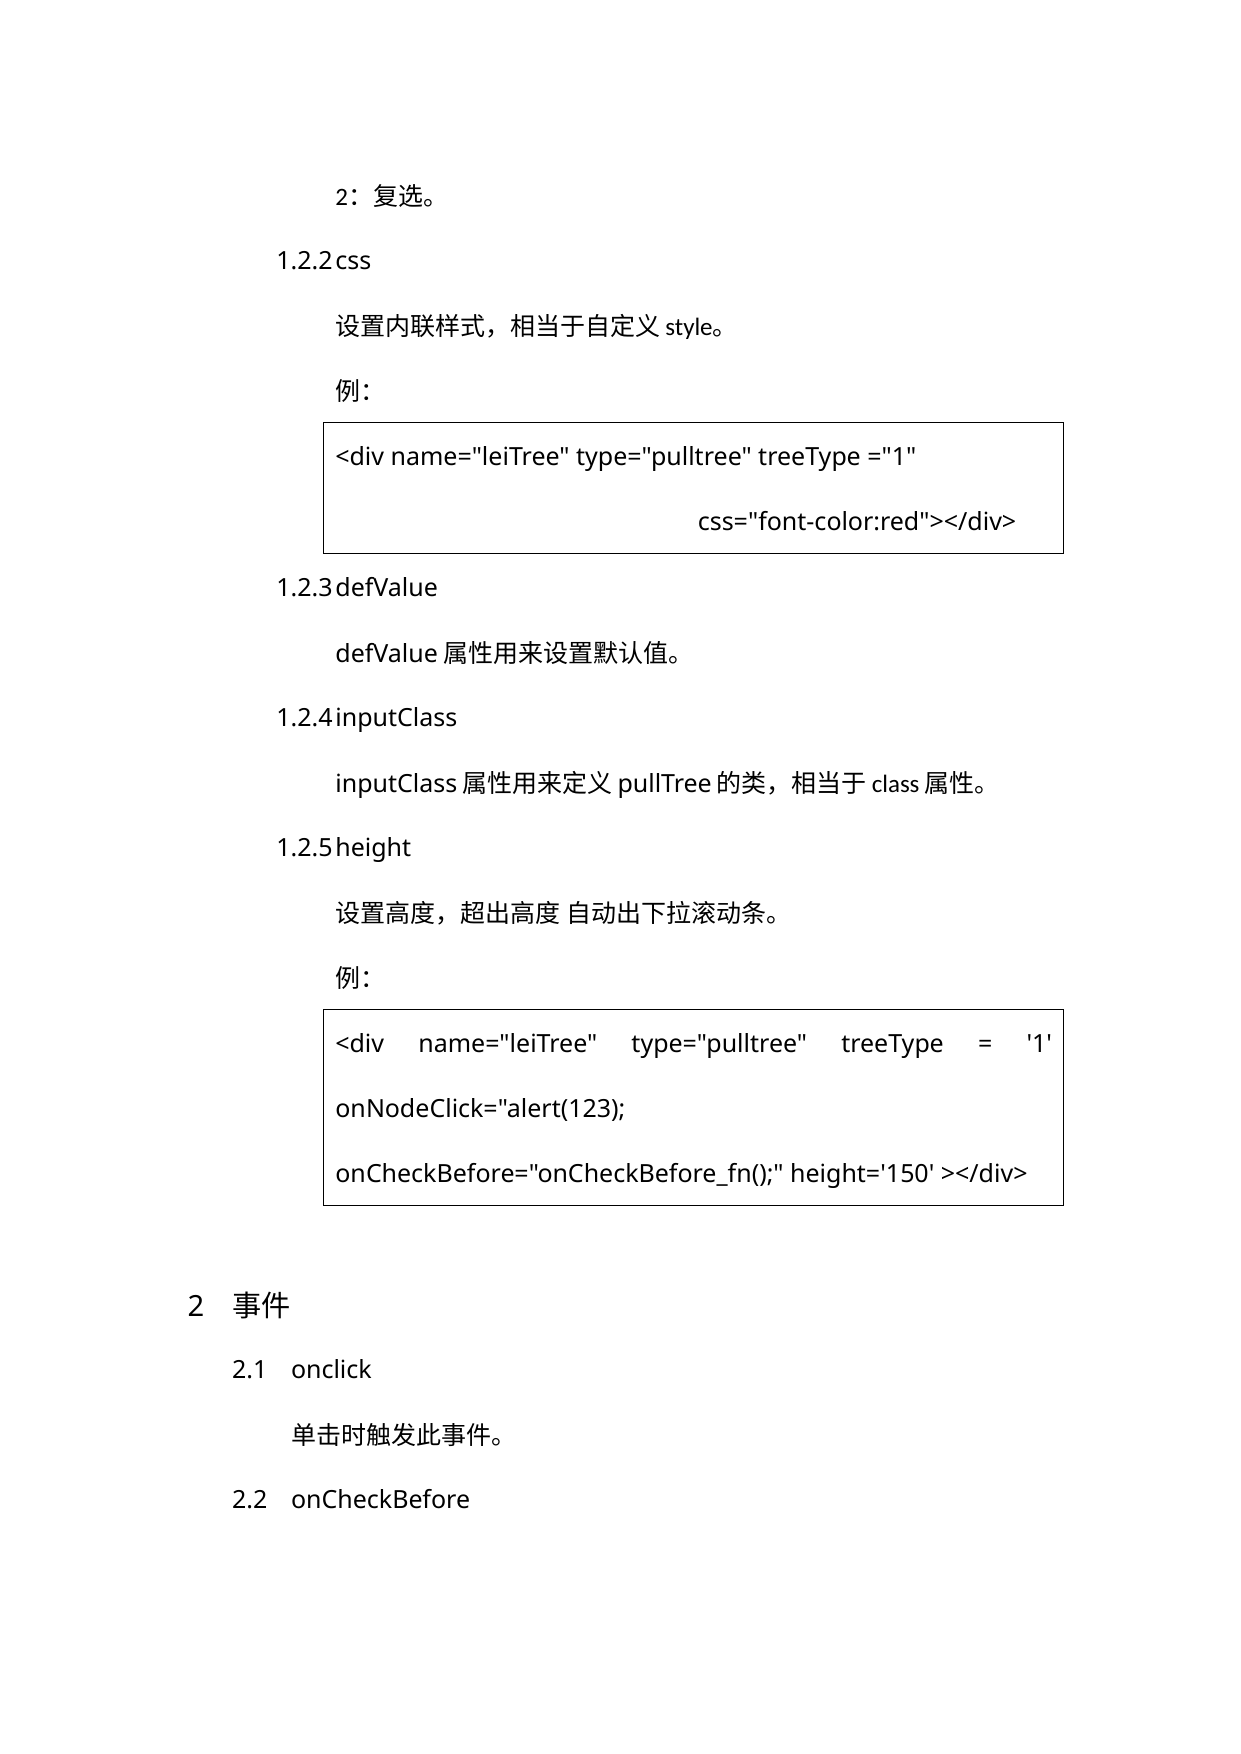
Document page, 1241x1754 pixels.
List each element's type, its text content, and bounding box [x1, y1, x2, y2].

list 2：复选。 [335, 162, 1053, 227]
list inputClass [276, 684, 1053, 749]
list inputClass属性用来定义pullTree的类，相当于class属性。 [335, 749, 1053, 814]
table_header <div name="leiTree" type="pulltree" treeType = '1' onNodeClick="alert(123); onCheckBefore="onCheckBefore_fn();" height='150' ></div> [324, 1010, 1063, 1205]
list 设置内联样式，相当于自定义style。 [335, 292, 1053, 357]
list 例： [335, 944, 1053, 1009]
list onCheckBefore [232, 1466, 1053, 1531]
list defValue属性用来设置默认值。 [335, 619, 1053, 684]
list height [276, 814, 1053, 879]
list 单击时触发此事件。 [291, 1401, 1053, 1466]
list 事件 [187, 1271, 1053, 1336]
list 例： [335, 357, 1053, 422]
list css [276, 227, 1053, 292]
table_header <div name="leiTree" type="pulltree" treeType ="1" css="font-color:red"></div> [324, 423, 1063, 553]
list onclick [232, 1336, 1053, 1401]
list 设置高度，超出高度 自动出下拉滚动条。 [335, 879, 1053, 944]
list defValue [276, 554, 1053, 619]
